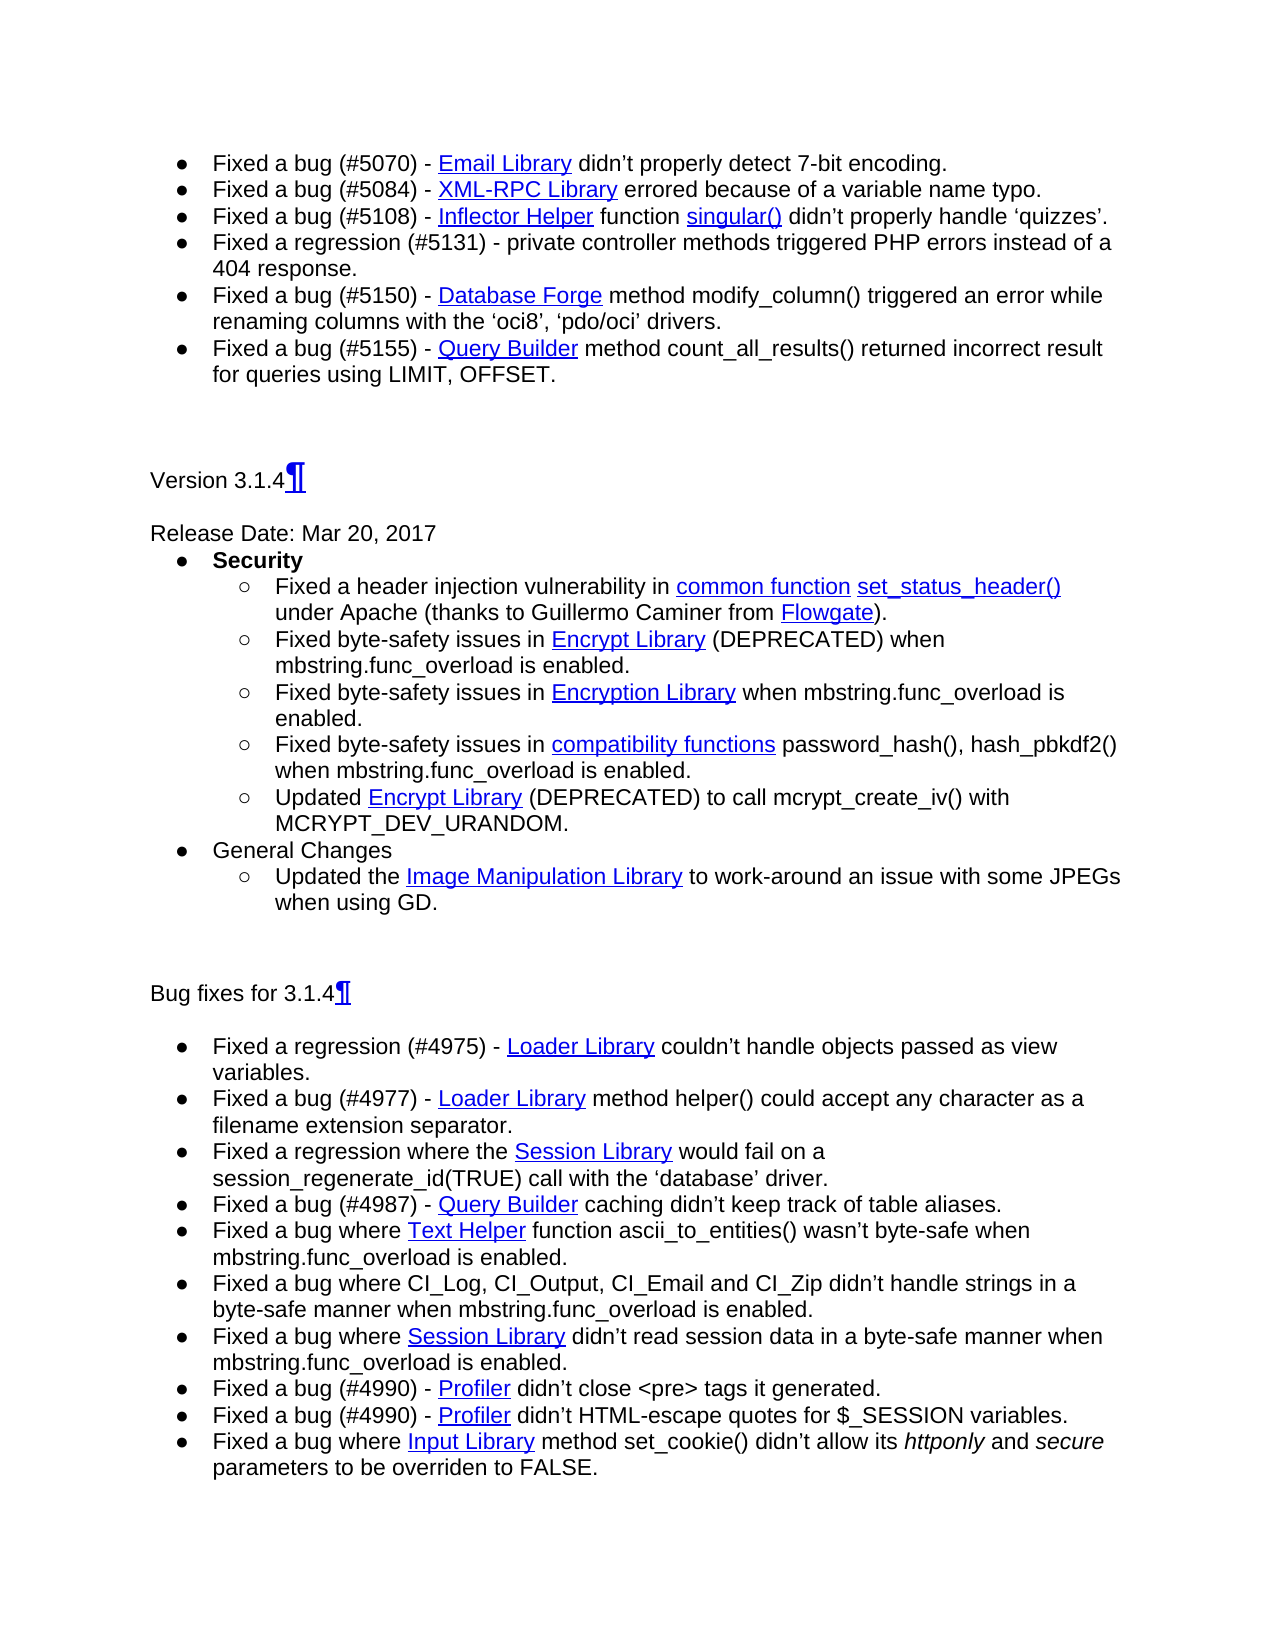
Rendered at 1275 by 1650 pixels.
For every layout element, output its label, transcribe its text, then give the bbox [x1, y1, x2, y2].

list Fixed a bug where Input Library method set_cookie() didn’t allow its httponly and secure parameters to be overriden to FALSE. [175, 1428, 1125, 1481]
list Fixed byte-safety issues in Encrypt Library (DEPRECATED) when mbstring.func_overload is enabled. [237, 626, 1125, 678]
list Updated the Image Manipulation Library to work-around an issue with some JPEGs when using GD. [237, 863, 1125, 916]
list Fixed a bug where CI_Log, CI_Output, CI_Email and CI_Zip didn’t handle strings in a byte-safe manner when mbstring.func_overload is enabled. [175, 1270, 1125, 1323]
list Fixed a bug (#5084) - XML-RPC Library errored because of a variable name typo. [175, 176, 1125, 203]
list Fixed a bug (#4987) - Query Builder caching didn’t keep track of table aliases. [175, 1191, 1125, 1217]
list Fixed a bug (#5108) - Inflector Helper function singular() didn’t properly handle ‘quizzes’. [175, 203, 1125, 229]
list Fixed a bug where Text Helper function ascii_to_entities() wasn’t byte-safe when mbstring.func_overload is enabled. [175, 1217, 1125, 1270]
list Fixed a regression where the Session Library would fail on a session_regenerate_id(TRUE) call with the ‘database’ driver. [175, 1138, 1125, 1191]
list Updated Encrypt Library (DEPRECATED) to call mcrypt_create_iv() with MCRYPT_DEV_URANDOM. [237, 784, 1125, 837]
text Bug fixes for 3.1.4¶ [150, 974, 1125, 1008]
list Fixed a bug where Session Library didn’t read session data in a byte-safe manner when mbstring.func_overload is enabled. [175, 1323, 1125, 1375]
text Version 3.1.4¶ [150, 454, 1125, 497]
list Fixed byte-safety issues in compatibility functions password_hash(), hash_pbkdf2() when mbstring.func_overload is enabled. [237, 731, 1125, 784]
list Fixed a regression (#5131) - private controller methods triggered PHP errors instead of a 404 response. [175, 229, 1125, 282]
list Security [175, 547, 1125, 573]
list Fixed a regression (#4975) - Loader Library couldn’t handle objects passed as view variables. [175, 1033, 1125, 1085]
text Release Date: Mar 20, 2017 [150, 520, 1125, 547]
list Fixed a bug (#4977) - Loader Library method helper() could accept any character as a filename extension separator. [175, 1085, 1125, 1138]
list Fixed a header injection vulnerability in common function set_status_header() under Apache (thanks to Guillermo Caminer from Flowgate). [237, 573, 1125, 626]
list Fixed byte-safety issues in Encryption Library when mbstring.func_overload is enabled. [237, 678, 1125, 731]
list Fixed a bug (#5150) - Database Forge method modify_column() triggered an error while renaming columns with the ‘oci8’, ‘pdo/oci’ drivers. [175, 282, 1125, 334]
list Fixed a bug (#4990) - Profiler didn’t HTML-escape quotes for $_SESSION variables. [175, 1402, 1125, 1428]
list Fixed a bug (#4990) - Profiler didn’t close <pre> tags it generated. [175, 1375, 1125, 1402]
list General Changes [175, 837, 1125, 863]
list Fixed a bug (#5155) - Query Builder method count_all_results() returned incorrect result for queries using LIMIT, OFFSET. [175, 334, 1125, 387]
list Fixed a bug (#5070) - Email Library didn’t properly detect 7-bit encoding. [175, 150, 1125, 176]
